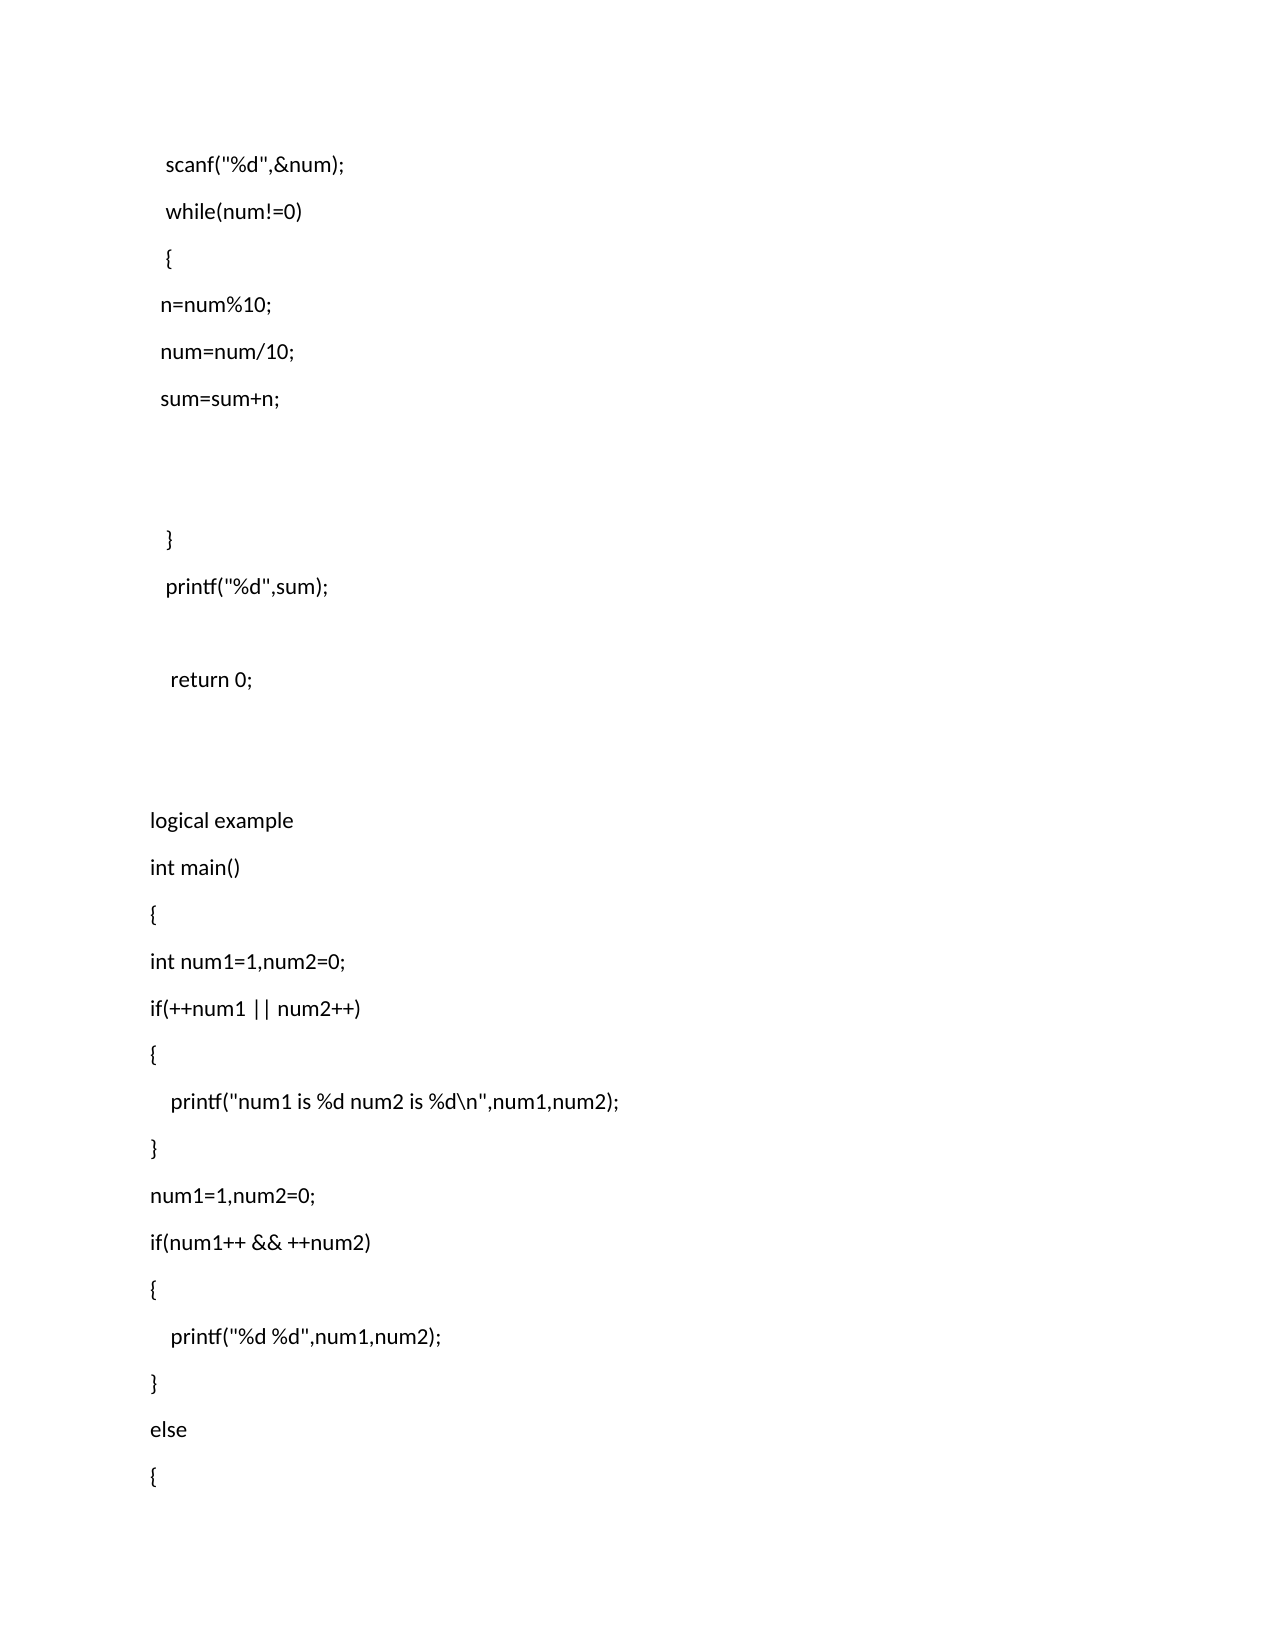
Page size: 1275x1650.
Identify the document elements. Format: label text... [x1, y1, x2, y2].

text int num1=1,num2=0; [150, 947, 1125, 975]
text if(num1++ && ++num2) [150, 1228, 1125, 1256]
text int main() [150, 853, 1125, 881]
text { [150, 1041, 1125, 1069]
text printf("%d",sum); [150, 572, 1125, 600]
text return 0; [150, 666, 1125, 694]
text } [150, 525, 1125, 553]
text else [150, 1416, 1125, 1444]
text } [150, 1134, 1125, 1162]
text n=num%10; [150, 291, 1125, 319]
text { [150, 1275, 1125, 1303]
text { [150, 244, 1125, 272]
text { [150, 900, 1125, 928]
text logical example [150, 806, 1125, 834]
text printf("num1 is %d num2 is %d\n",num1,num2); [150, 1087, 1125, 1116]
text while(num!=0) [150, 197, 1125, 225]
text sum=sum+n; [150, 384, 1125, 412]
text num1=1,num2=0; [150, 1181, 1125, 1209]
text if(++num1 || num2++) [150, 994, 1125, 1022]
text { [150, 1462, 1125, 1491]
text printf("%d %d",num1,num2); [150, 1322, 1125, 1350]
text scanf("%d",&num); [150, 150, 1125, 178]
text num=num/10; [150, 337, 1125, 366]
text } [150, 1369, 1125, 1397]
